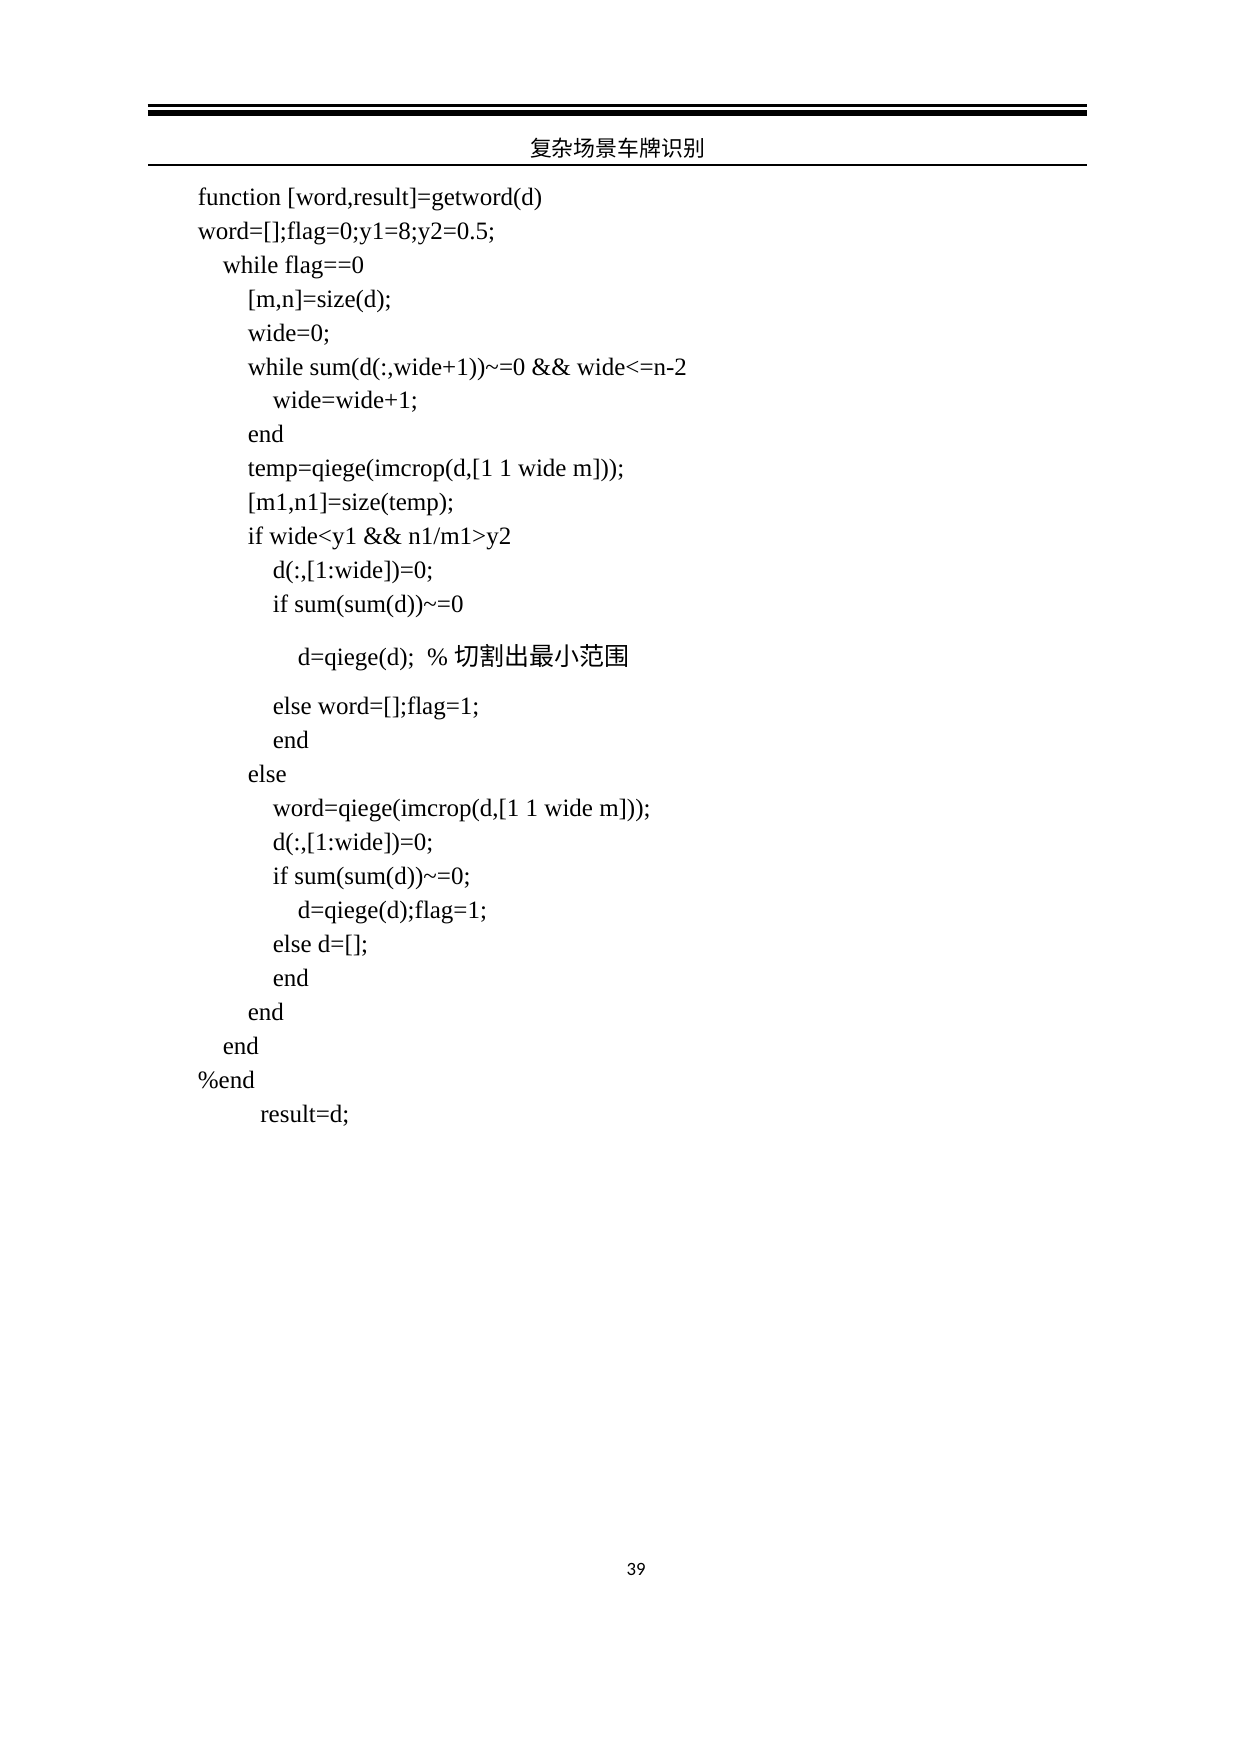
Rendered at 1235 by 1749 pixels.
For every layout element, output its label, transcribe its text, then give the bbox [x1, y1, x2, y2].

text else [148, 757, 1087, 791]
text result=d; [148, 1096, 1087, 1130]
text d(:,[1:wide])=0; [148, 553, 1087, 587]
text %end [148, 1062, 1087, 1096]
text wide=wide+1; [148, 383, 1087, 417]
text function [word,result]=getword(d) [148, 179, 1087, 213]
text [m1,n1]=size(temp); [148, 485, 1087, 519]
text end [148, 723, 1087, 757]
text while sum(d(:,wide+1))~=0 && wide<=n-2 [148, 349, 1087, 383]
text while flag==0 [148, 247, 1087, 281]
text else word=[];flag=1; [148, 689, 1087, 723]
text end [148, 960, 1087, 994]
text else d=[]; [148, 926, 1087, 960]
text wide=0; [148, 315, 1087, 349]
text temp=qiege(imcrop(d,[1 1 wide m])); [148, 451, 1087, 485]
text if sum(sum(d))~=0 [148, 587, 1087, 621]
text word=qiege(imcrop(d,[1 1 wide m])); [148, 791, 1087, 824]
text word=[];flag=0;y1=8;y2=0.5; [148, 213, 1087, 247]
text d=qiege(d);flag=1; [148, 892, 1087, 926]
text end [148, 994, 1087, 1028]
text d(:,[1:wide])=0; [148, 824, 1087, 858]
text if sum(sum(d))~=0; [148, 858, 1087, 892]
text end [148, 1028, 1087, 1062]
text end [148, 417, 1087, 451]
text d=qiege(d); % 切割出最小范围 [148, 621, 1087, 689]
text [m,n]=size(d); [148, 281, 1087, 315]
text if wide<y1 && n1/m1>y2 [148, 519, 1087, 553]
